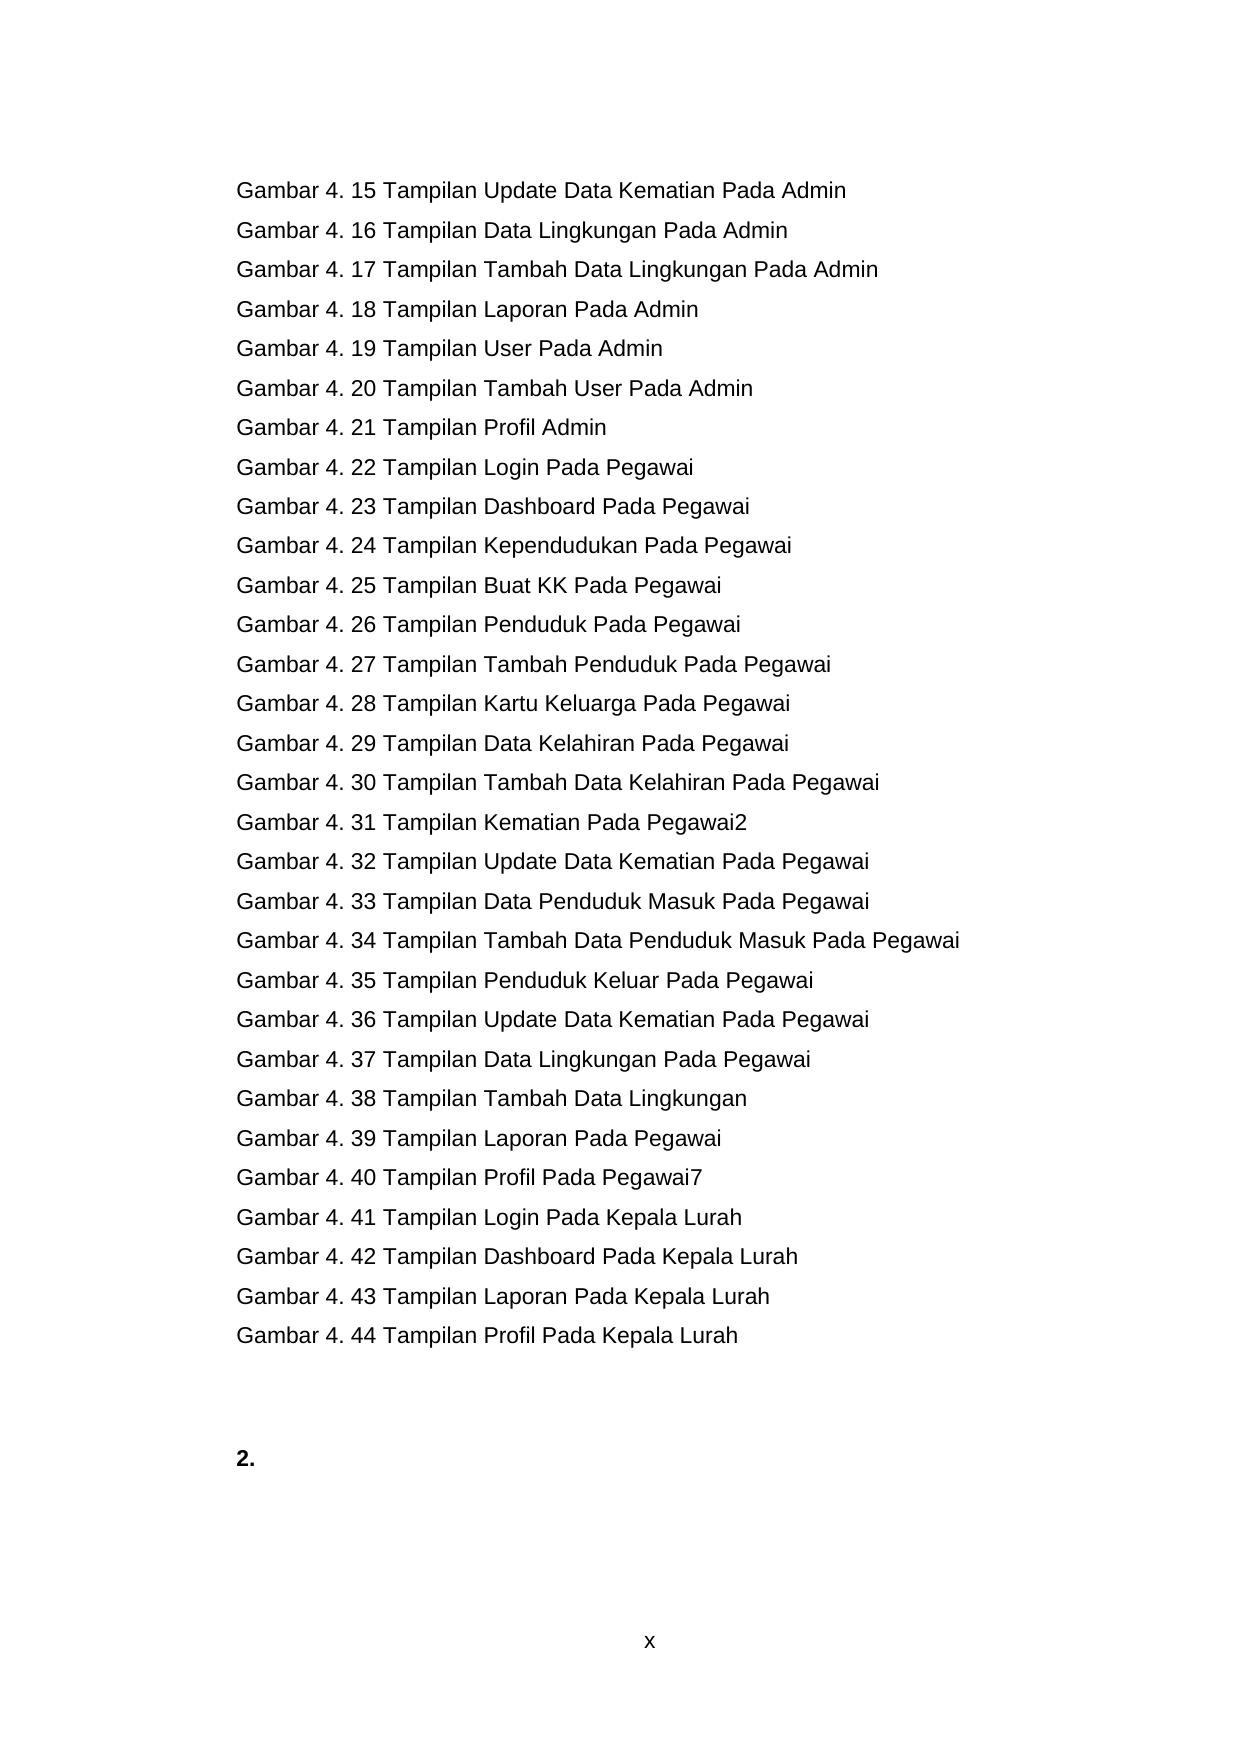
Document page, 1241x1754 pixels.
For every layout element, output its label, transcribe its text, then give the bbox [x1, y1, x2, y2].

text Gambar 4. 42 Tampilan Dashboard Pada Kepala Lurah 88 [236, 1243, 1063, 1269]
text Gambar 4. 44 Tampilan Profil Pada Kepala Lurah 89 [236, 1322, 1063, 1348]
text Gambar 4. 34 Tampilan Tambah Data Penduduk Masuk Pada Pegawai 84 [236, 927, 1063, 954]
text Gambar 4. 29 Tampilan Data Kelahiran Pada Pegawai 81 [236, 730, 1063, 756]
text Gambar 4. 18 Tampilan Laporan Pada Admin 76 [236, 296, 1063, 322]
text Gambar 4. 43 Tampilan Laporan Pada Kepala Lurah 89 [236, 1283, 1063, 1309]
text Gambar 4. 23 Tampilan Dashboard Pada Pegawai 78 [236, 493, 1063, 519]
text Gambar 4. 33 Tampilan Data Penduduk Masuk Pada Pegawai 83 [236, 888, 1063, 914]
text Gambar 4. 40 Tampilan Profil Pada Pegawai 87 [236, 1164, 1063, 1191]
text Gambar 4. 32 Tampilan Update Data Kematian Pada Pegawai 83 [236, 848, 1063, 875]
text Gambar 4. 20 Tampilan Tambah User Pada Admin 77 [236, 374, 1063, 401]
text Gambar 4. 31 Tampilan Kematian Pada Pegawai 82 [236, 809, 1063, 835]
text Gambar 4. 38 Tampilan Tambah Data Lingkungan 86 [236, 1085, 1063, 1112]
text Gambar 4. 41 Tampilan Login Pada Kepala Lurah 88 [236, 1204, 1063, 1230]
text Gambar 4. 39 Tampilan Laporan Pada Pegawai 87 [236, 1125, 1063, 1151]
text Gambar 4. 16 Tampilan Data Lingkungan Pada Admin 75 [236, 217, 1063, 243]
text Gambar 4. 37 Tampilan Data Lingkungan Pada Pegawai 86 [236, 1046, 1063, 1072]
text Gambar 4. 27 Tampilan Tambah Penduduk Pada Pegawai 80 [236, 651, 1063, 677]
text Gambar 4. 15 Tampilan Update Data Kematian Pada Admin 74 [236, 177, 1063, 203]
text Gambar 4. 21 Tampilan Profil Admin 77 [236, 414, 1063, 440]
text Gambar 4. 25 Tampilan Buat KK Pada Pegawai 79 [236, 572, 1063, 598]
text Gambar 4. 28 Tampilan Kartu Keluarga Pada Pegawai 81 [236, 690, 1063, 717]
text Gambar 4. 26 Tampilan Penduduk Pada Pegawai 80 [236, 611, 1063, 638]
text Gambar 4. 36 Tampilan Update Data Kematian Pada Pegawai 85 [236, 1006, 1063, 1033]
text Gambar 4. 19 Tampilan User Pada Admin 76 [236, 335, 1063, 361]
text Gambar 4. 35 Tampilan Penduduk Keluar Pada Pegawai 85 [236, 967, 1063, 993]
text Gambar 4. 30 Tampilan Tambah Data Kelahiran Pada Pegawai 82 [236, 769, 1063, 796]
text Gambar 4. 24 Tampilan Kependudukan Pada Pegawai 79 [236, 532, 1063, 559]
text Gambar 4. 22 Tampilan Login Pada Pegawai 78 [236, 453, 1063, 480]
text Gambar 4. 17 Tampilan Tambah Data Lingkungan Pada Admin 75 [236, 256, 1063, 282]
